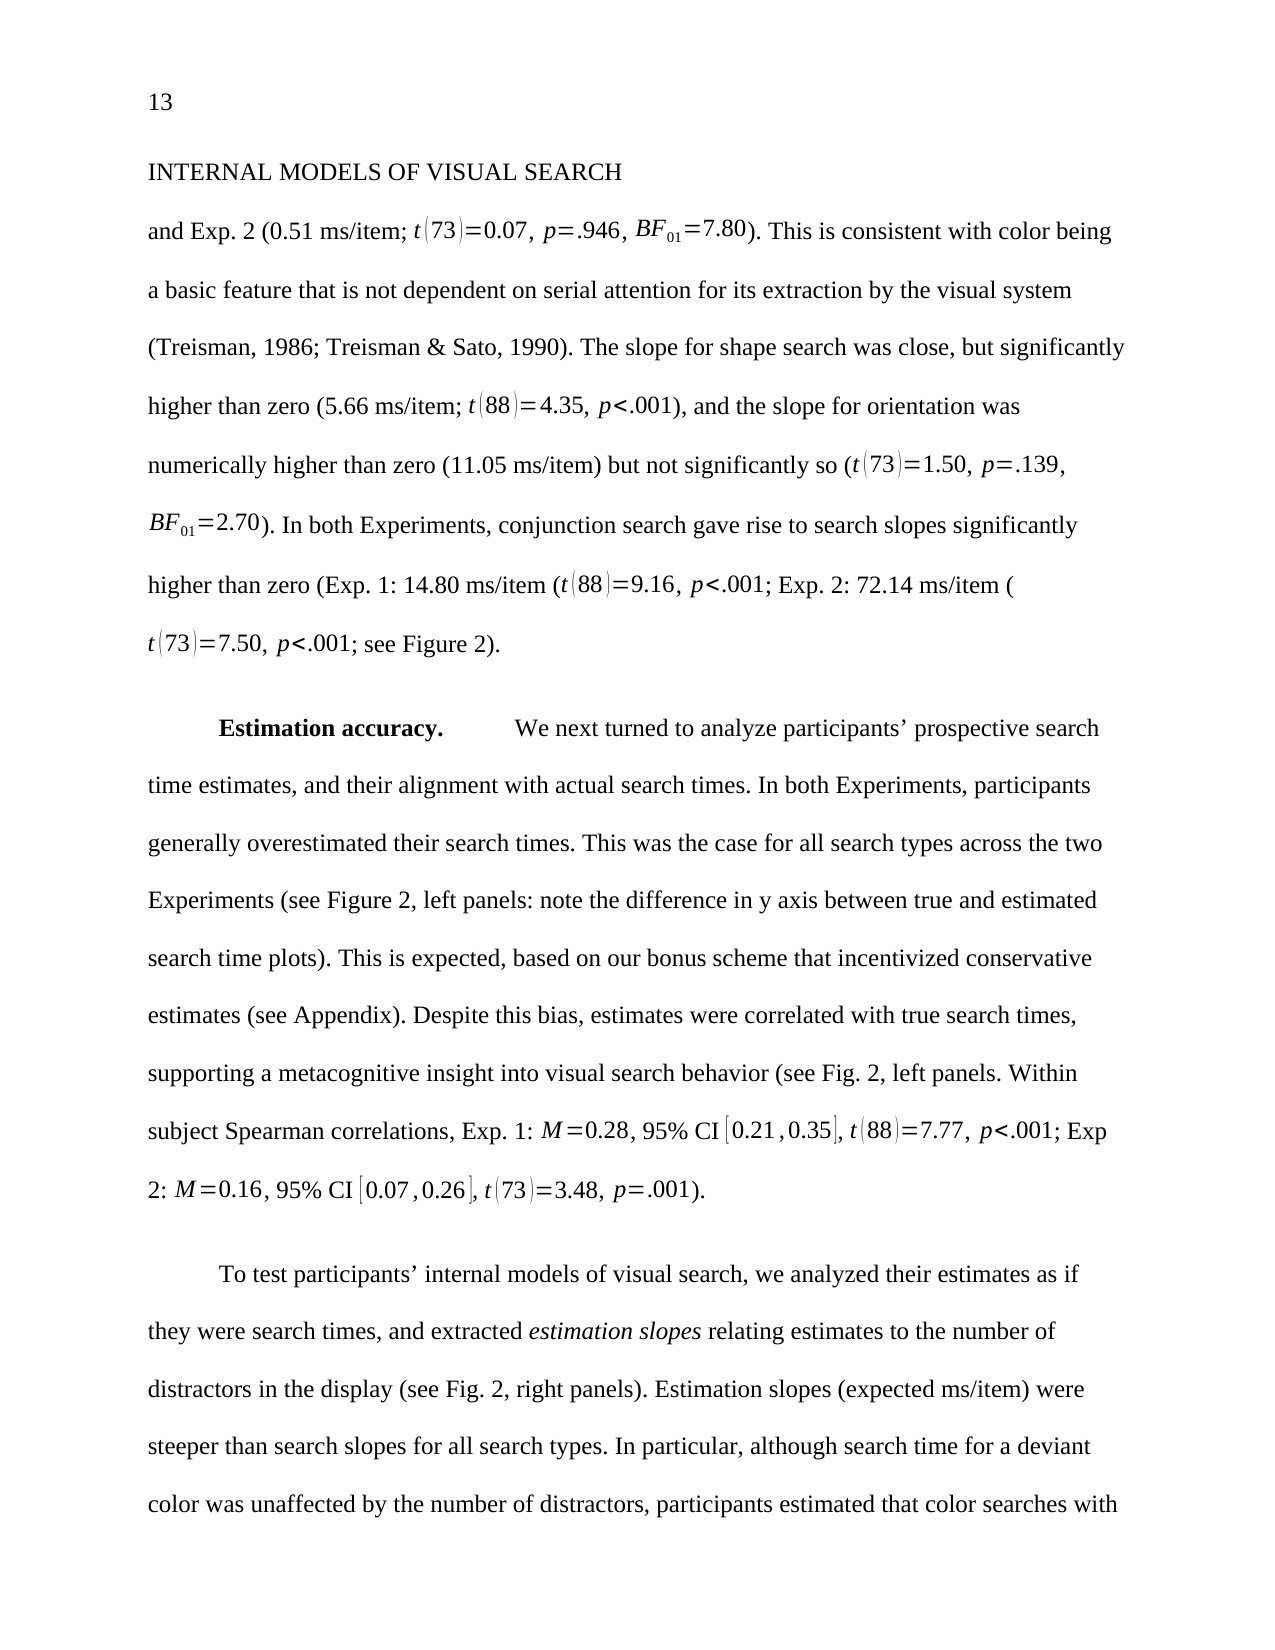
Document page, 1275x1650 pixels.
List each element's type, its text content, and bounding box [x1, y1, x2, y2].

subtitle Estimation accuracy. [148, 713, 443, 741]
text We next turned to analyze participants’ prospective search time estimates, and their alignment with actual search times. In both Experiments, participants generally overestimated their search times. This was the case for all search types across the two Experiments (see Figure 2, left panels: note the difference in y axis between true and estimated search time plots). This is expected, based on our bonus scheme that incentivized conservative estimates (see Appendix). Despite this bias, estimates were correlated with true search times, supporting a metacognitive insight into visual search behavior (see Fig. 2, left panels. Within subject Spearman correlations, Exp. 1: , 95% CI , , ; Exp 2: , 95% CI , , ). [148, 713, 1127, 1205]
